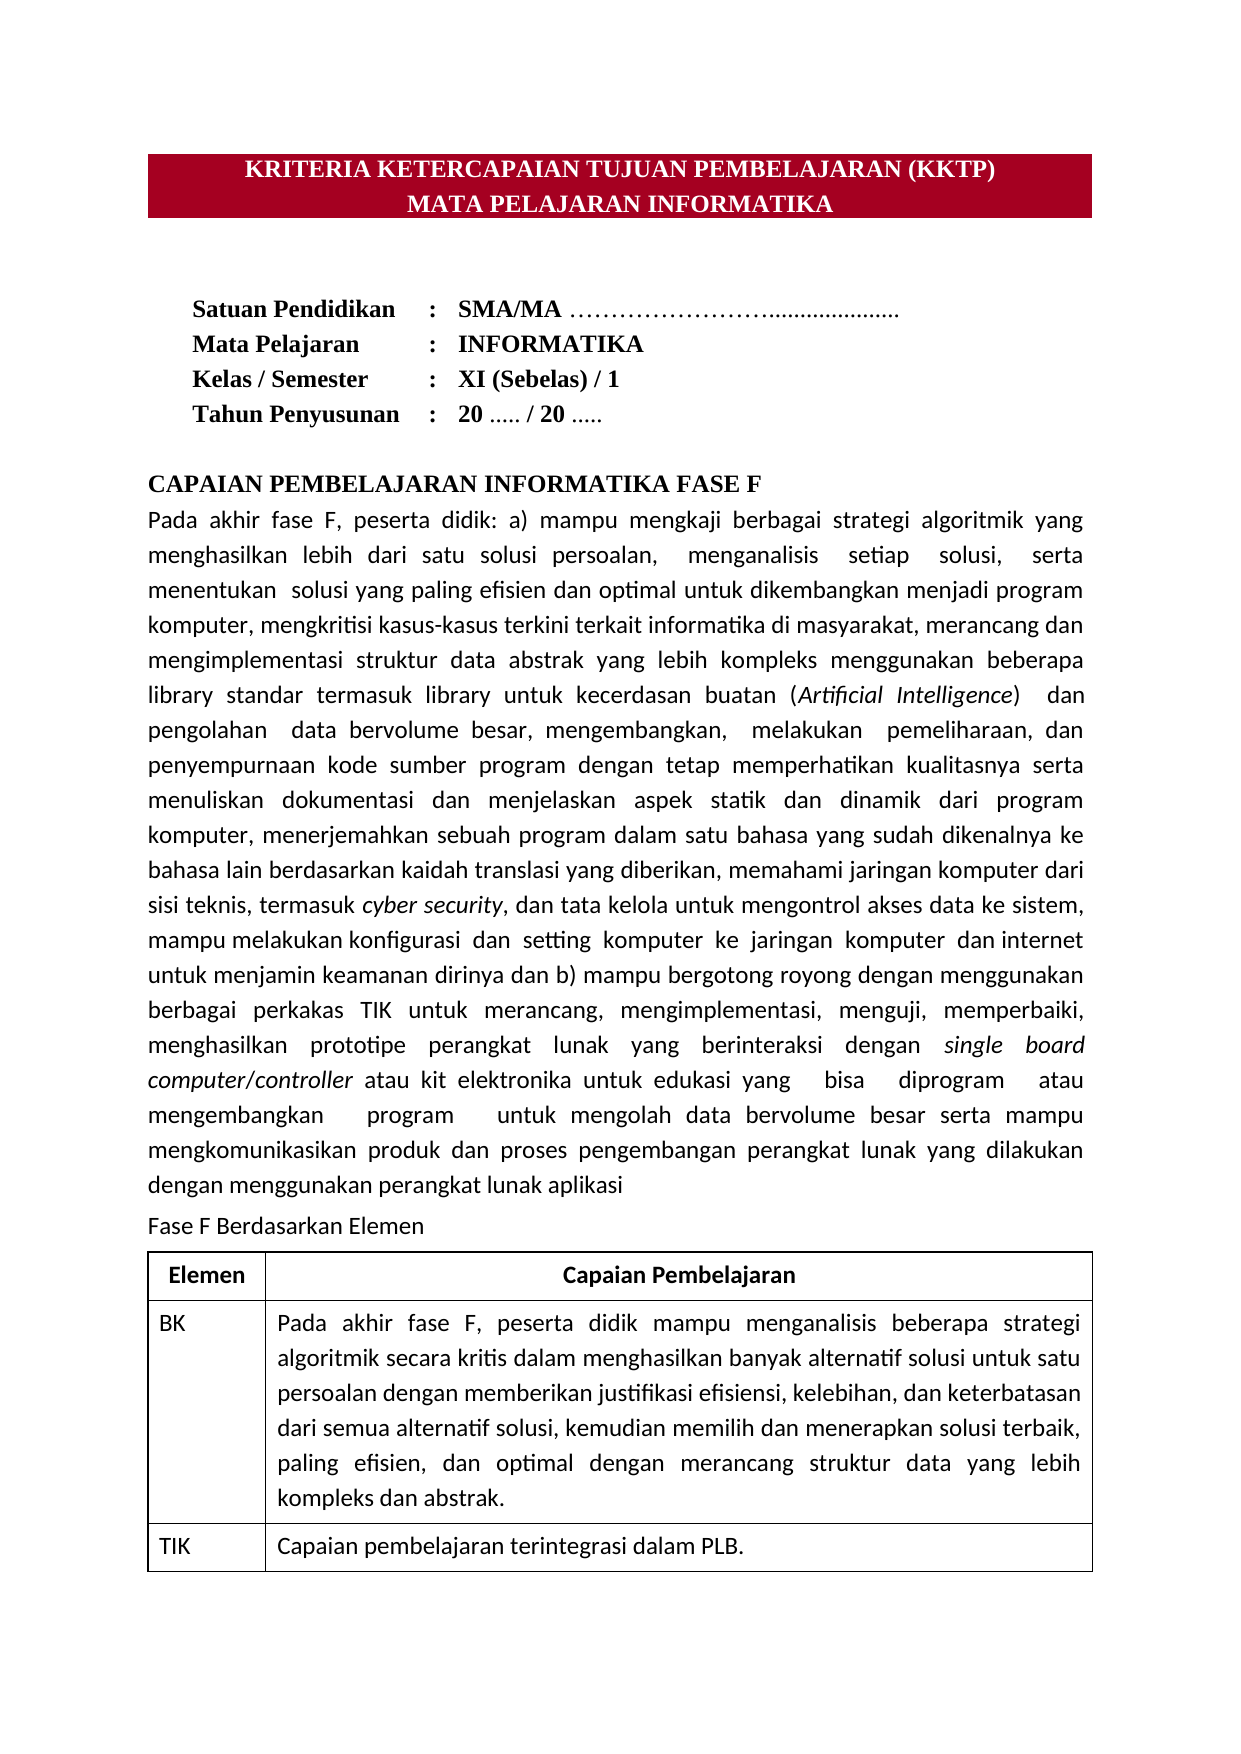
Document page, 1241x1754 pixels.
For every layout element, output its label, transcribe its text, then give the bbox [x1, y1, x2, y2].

text Kelas / Semester : XI (Sebelas) / 1 [192, 364, 1092, 393]
text Tahun Penyusunan : 20 ..... / 20 ..... [192, 399, 1092, 428]
text Mata Pelajaran : INFORMATIKA [192, 329, 1092, 358]
text Pada akhir fase F, peserta didik: a) mampu mengkaji berbagai strategi algoritmik yang menghasilkan lebih dari satu solusi persoalan, menganalisis setiap solusi, serta menentukan solusi yang paling efisien dan optimal untuk dikembangkan menjadi program komputer, mengkritisi kasus-kasus terkini terkait informatika di masyarakat, merancang dan mengimplementasi struktur data abstrak yang lebih kompleks menggunakan beberapa library standar termasuk library untuk kecerdasan buatan (Artificial Intelligence) dan pengolahan data bervolume besar, mengembangkan, melakukan pemeliharaan, dan penyempurnaan kode sumber program dengan tetap memperhatikan kualitasnya serta menuliskan dokumentasi dan menjelaskan aspek statik dan dinamik dari program komputer, menerjemahkan sebuah program dalam satu bahasa yang sudah dikenalnya ke bahasa lain berdasarkan kaidah translasi yang diberikan, memahami jaringan komputer dari sisi teknis, termasuk cyber security, dan tata kelola untuk mengontrol akses data ke sistem, mampu melakukan konfigurasi dan setting komputer ke jaringan komputer dan internet untuk menjamin keamanan dirinya dan b) mampu bergotong royong dengan menggunakan berbagai perkakas TIK untuk merancang, mengimplementasi, menguji, memperbaiki, menghasilkan prototipe perangkat lunak yang berinteraksi dengan single board computer/controller atau kit elektronika untuk edukasi yang bisa diprogram atau mengembangkan program untuk mengolah data bervolume besar serta mampu mengkomunikasikan produk dan proses pengembangan perangkat lunak yang dilakukan dengan menggunakan perangkat lunak aplikasi [148, 504, 1085, 1199]
text CAPAIAN PEMBELAJARAN INFORMATIKA FASE F [148, 469, 1092, 498]
table_cell Pada akhir fase F, peserta didik mampu menganalisis beberapa strategi algoritmik secara kritis dalam menghasilkan banyak alternatif solusi untuk satu persoalan dengan memberikan justifikasi efisiensi, kelebihan, dan keterbatasan dari semua alternatif solusi, kemudian memilih dan menerapkan solusi terbaik, paling efisien, dan optimal dengan merancang struktur data yang lebih kompleks dan abstrak. [266, 1301, 1092, 1523]
text Fase F Berdasarkan Elemen [148, 1210, 1085, 1241]
text Satuan Pendidikan : SMA/MA ……………………..................... [192, 294, 1092, 323]
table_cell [266, 1524, 1092, 1571]
text MATA PELAJARAN INFORMATIKA [148, 189, 1092, 218]
text KRITERIA KETERCAPAIAN TUJUAN PEMBELAJARAN (KKTP) [148, 154, 1092, 183]
table_cell TIK [149, 1524, 265, 1571]
table_header Elemen [149, 1253, 265, 1299]
table_header Capaian Pembelajaran [266, 1253, 1092, 1299]
table_cell BK [149, 1301, 265, 1523]
